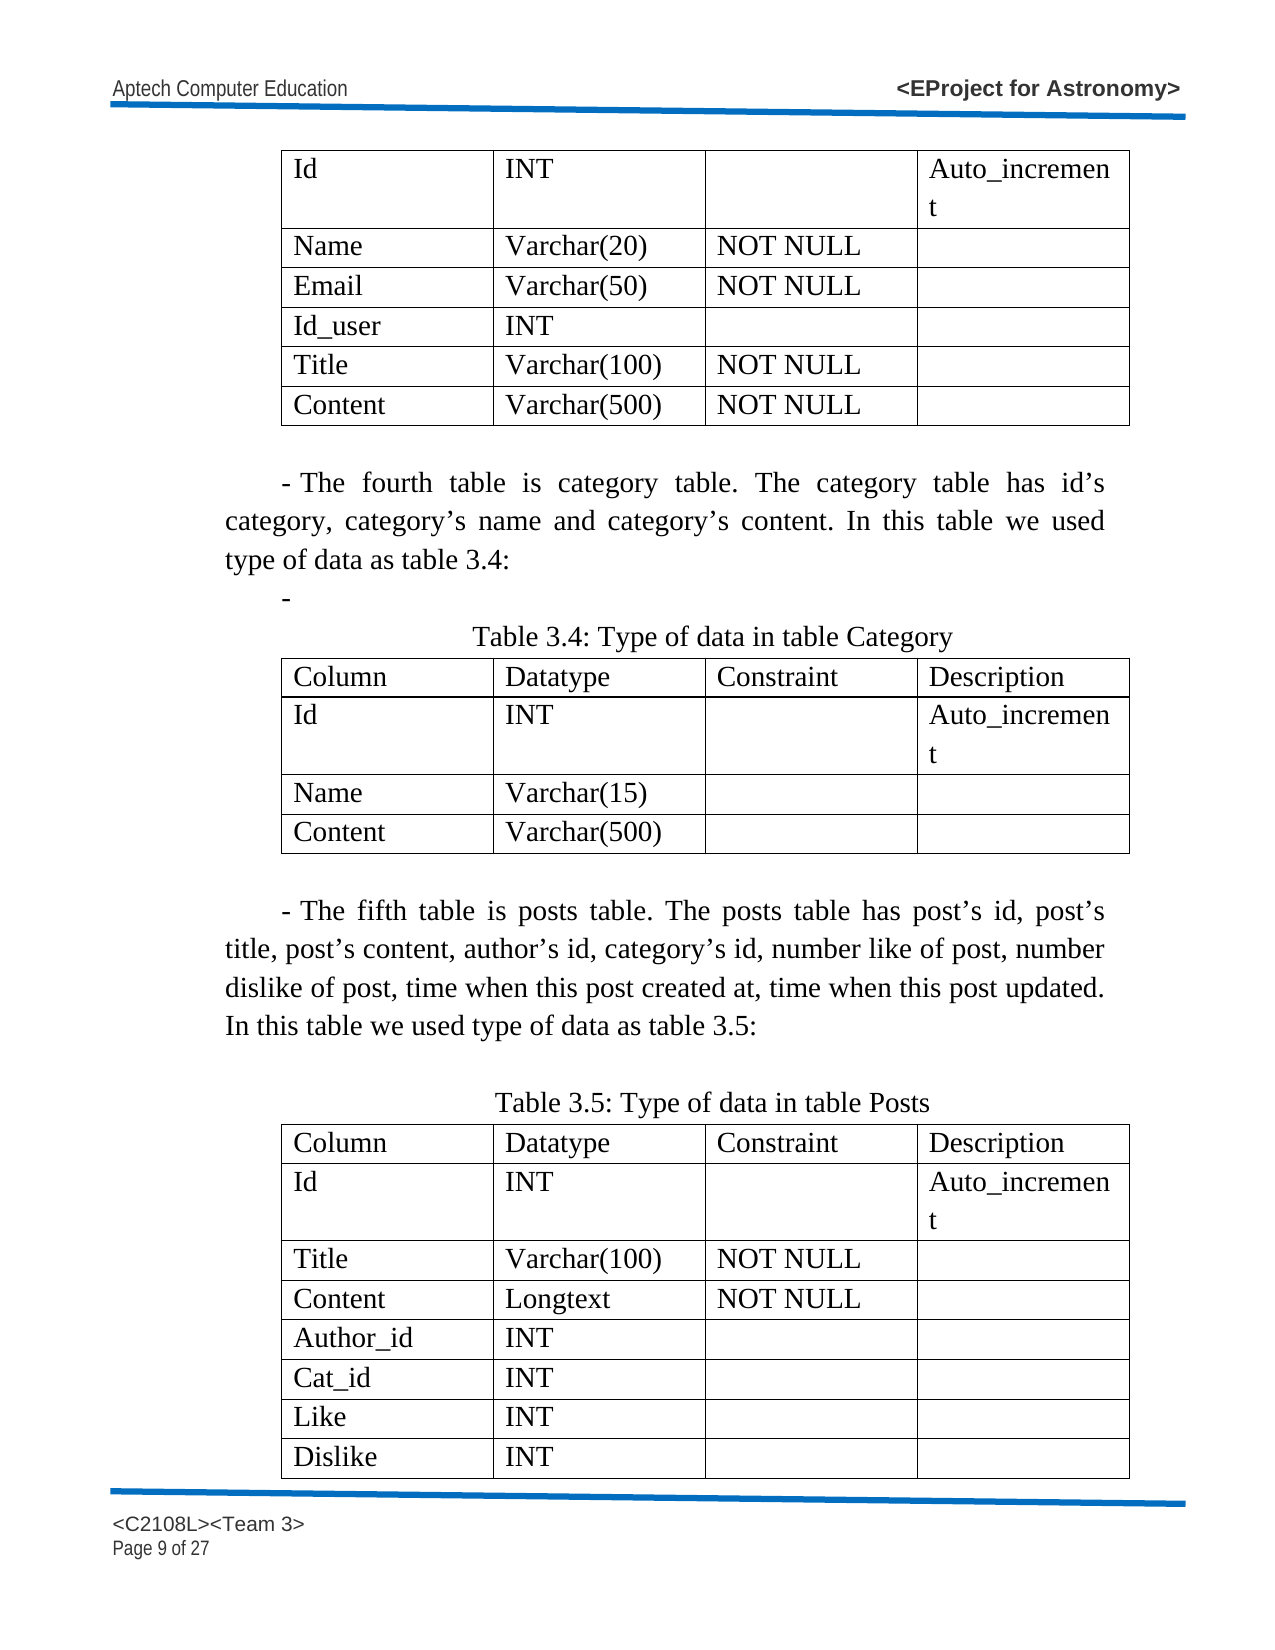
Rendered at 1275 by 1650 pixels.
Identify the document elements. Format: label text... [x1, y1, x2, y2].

table_cell [706, 1164, 917, 1240]
table_cell [918, 347, 1129, 386]
table_cell Like [282, 1400, 493, 1438]
table_cell Varchar(100) [494, 1241, 705, 1280]
table_cell [706, 308, 917, 346]
table_header Constraint [706, 1125, 917, 1163]
table_cell [918, 815, 1129, 853]
table_cell INT [494, 1320, 705, 1359]
table_header Description [918, 1125, 1129, 1163]
table_cell INT [494, 698, 705, 774]
table_cell Id [282, 151, 493, 227]
table_cell NOT NULL [706, 1241, 917, 1280]
table_cell NOT NULL [706, 387, 917, 425]
table_cell Auto_increment [918, 1164, 1129, 1240]
table_header Column [282, 659, 493, 696]
table_cell Varchar(100) [494, 347, 705, 386]
table_cell [706, 815, 917, 853]
table_cell INT [494, 1164, 705, 1240]
table_cell Cat_id [282, 1360, 493, 1398]
table_cell [706, 151, 917, 227]
table_cell [706, 698, 917, 774]
table_header Column [282, 1125, 493, 1163]
table_cell [918, 229, 1129, 267]
table_cell Varchar(500) [494, 387, 705, 425]
table_cell NOT NULL [706, 268, 917, 307]
table_cell INT [494, 308, 705, 346]
table_cell Id_user [282, 308, 493, 346]
table_header Constraint [706, 659, 917, 696]
table_cell Auto_increment [918, 151, 1129, 227]
table_cell Name [282, 229, 493, 267]
table_cell Title [282, 347, 493, 386]
table_cell [918, 1400, 1129, 1438]
table_cell Author_id [282, 1320, 493, 1359]
table_cell INT [494, 1439, 705, 1478]
table_cell Longtext [494, 1281, 705, 1319]
table_cell [706, 1439, 917, 1478]
table_cell [706, 1320, 917, 1359]
list The fifth table is posts table. The posts table has post’s id, post’s title, post’s content, author’s id, category’s id, number like of post, number dislike of post, time when this post created at, time when this post updated. In this table we used type of data as table 3.5: [225, 893, 1106, 1042]
table_cell [918, 1320, 1129, 1359]
table_cell INT [494, 1360, 705, 1398]
table_cell Varchar(20) [494, 229, 705, 267]
table_cell Id [282, 698, 493, 774]
table_header Description [918, 659, 1129, 696]
table_cell [918, 1360, 1129, 1398]
table_cell [918, 775, 1129, 813]
table_header Datatype [494, 1125, 705, 1163]
table_cell [918, 1281, 1129, 1319]
table_cell Name [282, 775, 493, 813]
table_cell Varchar(15) [494, 775, 705, 813]
table_cell [706, 775, 917, 813]
table_cell [706, 1400, 917, 1438]
table_cell Title [282, 1241, 493, 1280]
table_cell [918, 1439, 1129, 1478]
table_cell Email [282, 268, 493, 307]
table_header Datatype [494, 659, 705, 696]
table_cell [918, 268, 1129, 307]
table_cell [918, 1241, 1129, 1280]
table_cell Content [282, 815, 493, 853]
list The fourth table is category table. The category table has id’s category, category’s name and category’s content. In this table we used type of data as table 3.4: [225, 465, 1106, 576]
table_cell Content [282, 1281, 493, 1319]
table_cell Id [282, 1164, 493, 1240]
table_cell [706, 1360, 917, 1398]
table_cell INT [494, 151, 705, 227]
table_cell NOT NULL [706, 229, 917, 267]
table_cell NOT NULL [706, 347, 917, 386]
table_cell Auto_increment [918, 698, 1129, 774]
table_cell Varchar(50) [494, 268, 705, 307]
table_cell [918, 308, 1129, 346]
table_cell Dislike [282, 1439, 493, 1478]
table_cell Varchar(500) [494, 815, 705, 853]
table_cell Content [282, 387, 493, 425]
table_cell [918, 387, 1129, 425]
text Table 3.5: Type of data in table Posts [319, 1085, 1106, 1119]
table_cell NOT NULL [706, 1281, 917, 1319]
text Table 3.4: Type of data in table Category [319, 619, 1106, 653]
table_cell INT [494, 1400, 705, 1438]
